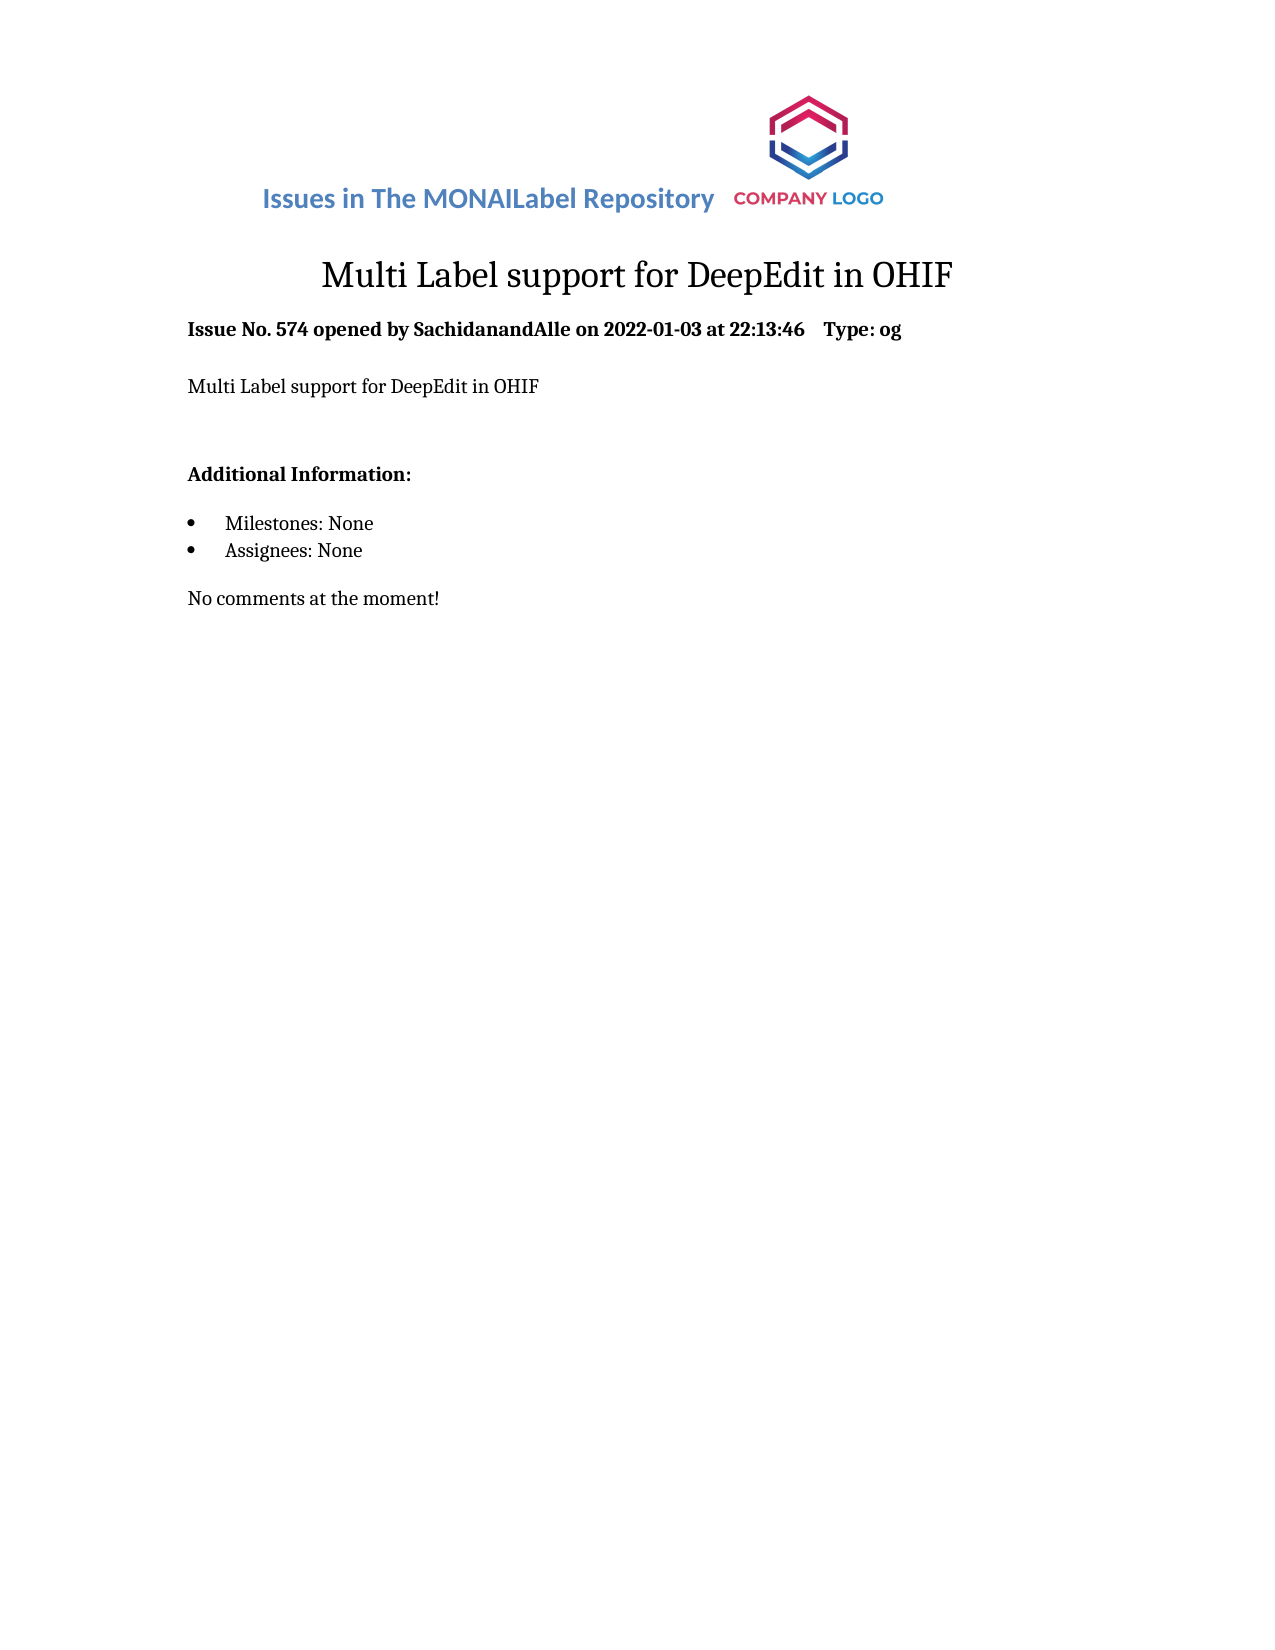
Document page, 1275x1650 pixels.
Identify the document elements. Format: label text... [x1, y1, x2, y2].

text Additional Information: [187, 463, 1087, 487]
text Multi Label support for DeepEdit in OHIF [187, 254, 1087, 297]
text No comments at the moment! [187, 587, 1087, 611]
text Issue No. 574 opened by SachidanandAlle on 2022-01-03 at 22:13:46 Type: og [187, 318, 1087, 342]
picture [733, 95, 884, 209]
list Milestones: None [187, 511, 1087, 535]
list Assignees: None [187, 539, 1087, 563]
text Multi Label support for DeepEdit in OHIF [187, 374, 1087, 426]
